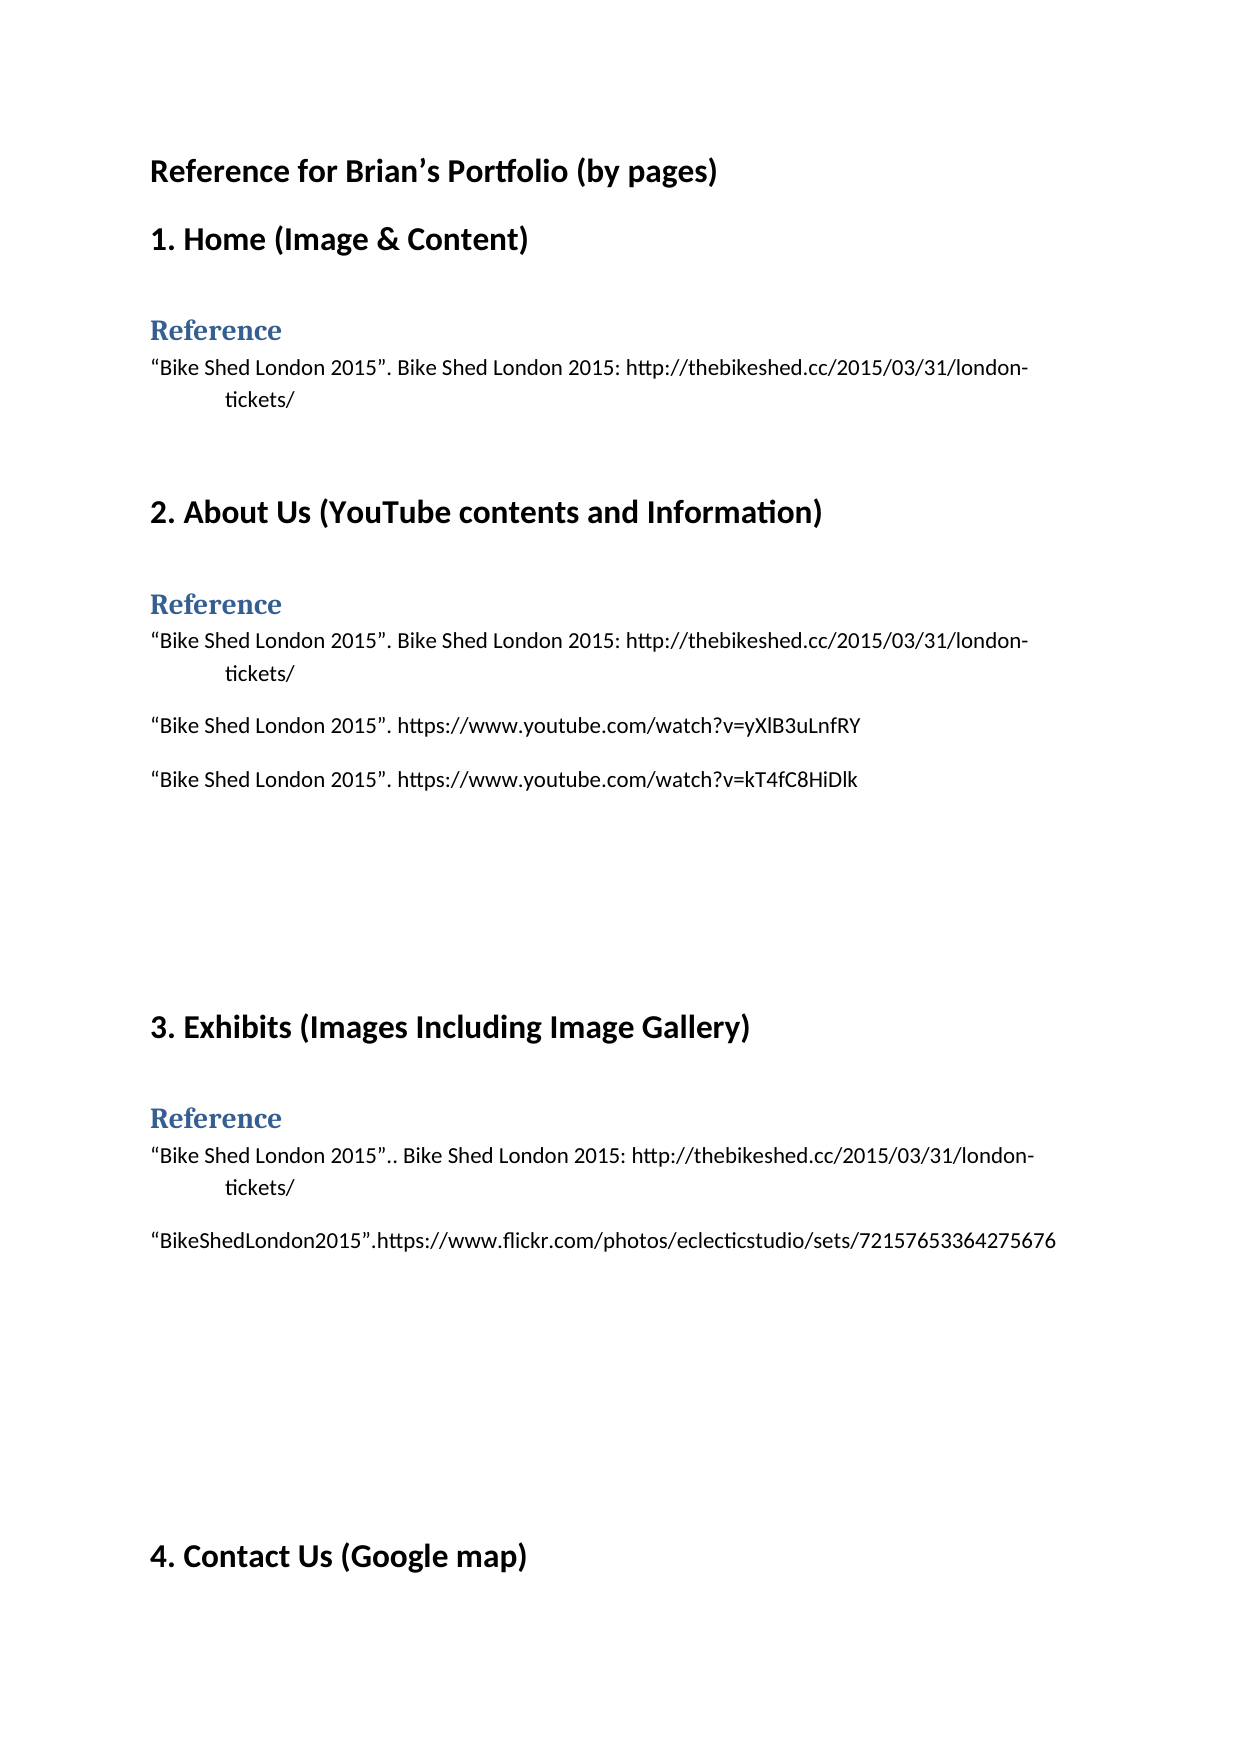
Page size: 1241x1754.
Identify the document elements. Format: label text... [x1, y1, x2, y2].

text Reference for Brian’s Portfolio (by pages) [150, 150, 1090, 191]
text 2. About Us (YouTube contents and Information) [150, 491, 1090, 532]
text 1. Home (Image & Content) [150, 218, 1090, 258]
text 3. Exhibits (Images Including Image Gallery) [150, 1006, 1090, 1047]
text 4. Contact Us (Google map) [150, 1535, 1090, 1576]
